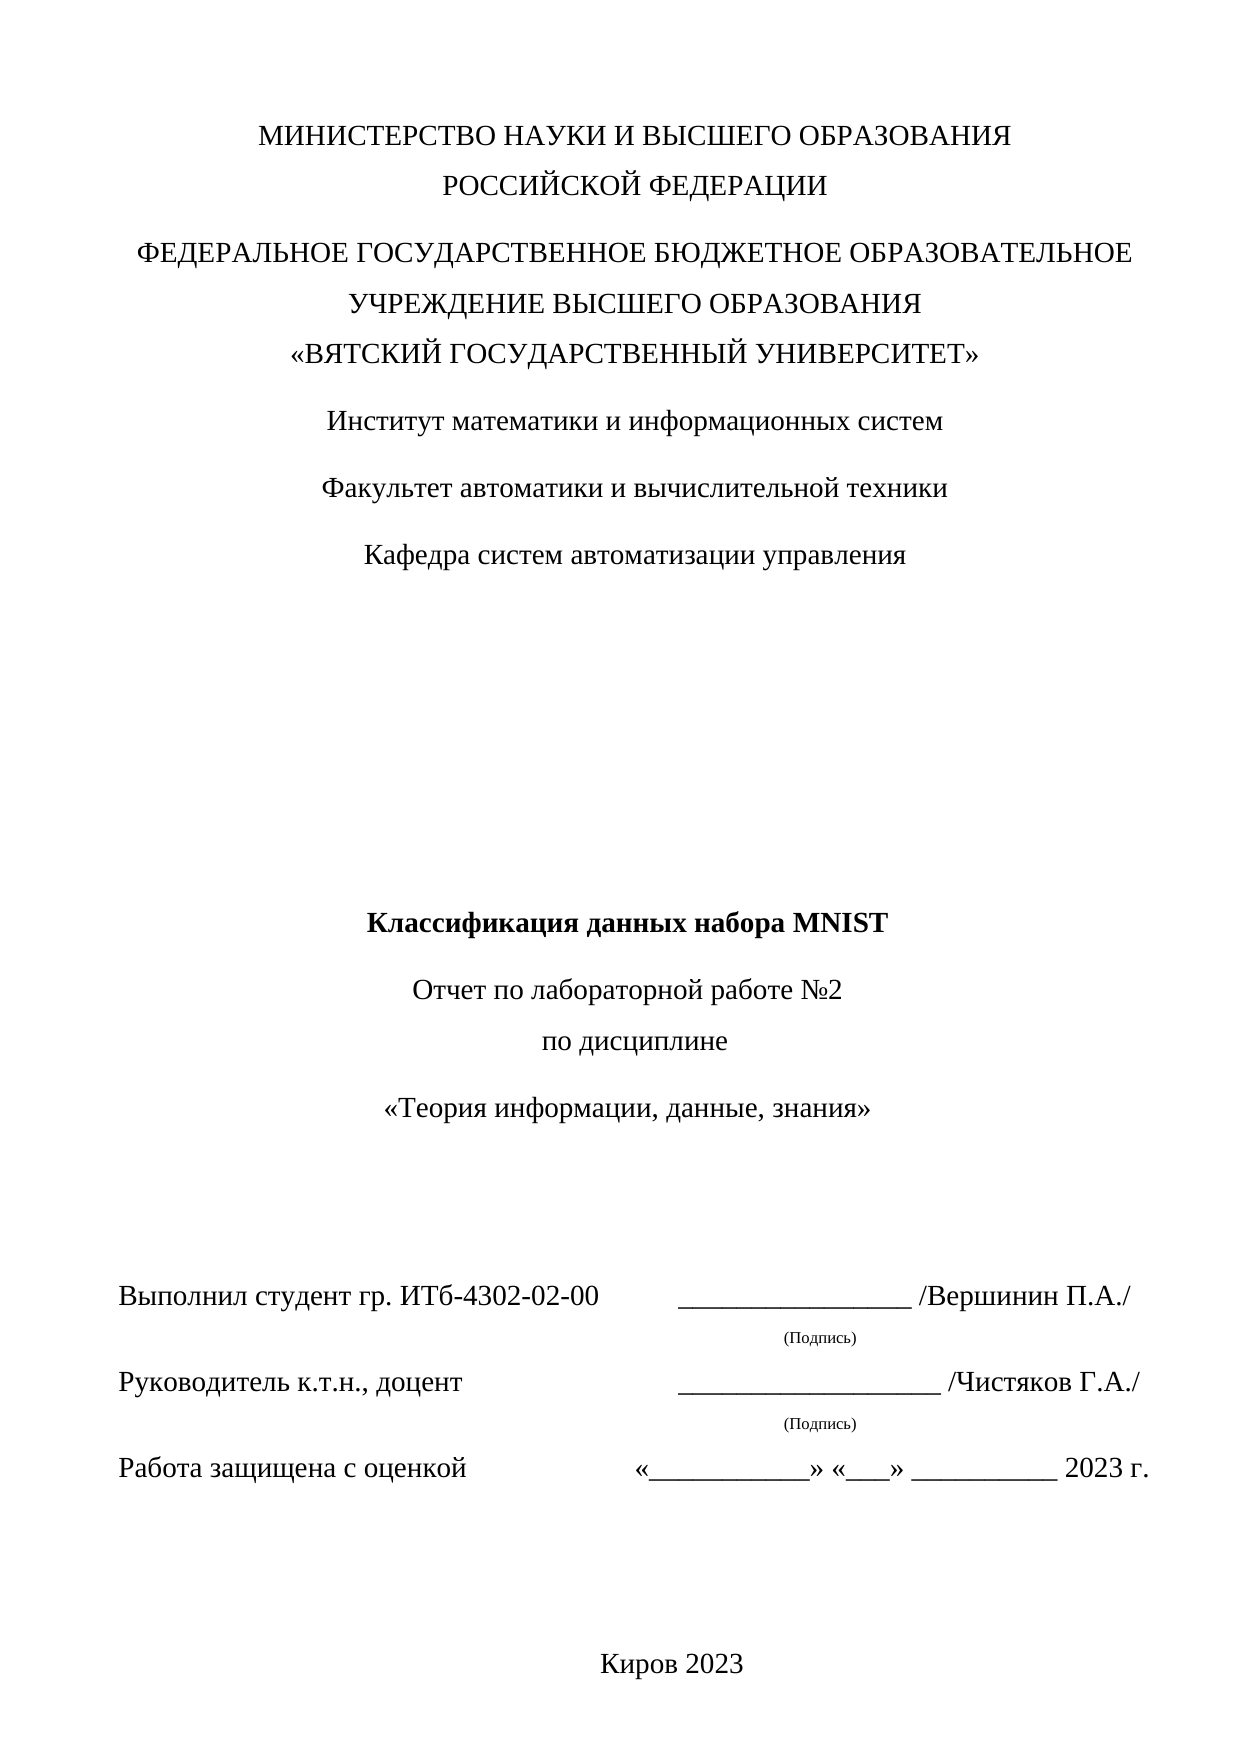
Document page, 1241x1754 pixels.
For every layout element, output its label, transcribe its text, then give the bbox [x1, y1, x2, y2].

text Руководитель к.т.н., доцент __________________ /Чистяков Г.А./ [118, 1364, 1152, 1397]
text (Подпись) [118, 1414, 856, 1433]
text Отчет по лабораторной работе №2 по дисциплине [103, 972, 1152, 1056]
text Кафедра систем автоматизации управления [118, 537, 1152, 571]
text Классификация данных набора MNIST [103, 906, 1152, 939]
text (Подпись) [118, 1328, 856, 1347]
text Выполнил студент гр. ИТб-4302-02-00 ________________ /Вершинин П.А./ [118, 1278, 1152, 1311]
text «Теория информации, данные, знания» [103, 1090, 1152, 1123]
text Работа защищена с оценкой «___________» «___» __________ 2023 г. [118, 1450, 1152, 1483]
text ФЕДЕРАЛЬНОЕ ГОСУДАРСТВЕННОЕ БЮДЖЕТНОЕ ОБРАЗОВАТЕЛЬНОЕ УЧРЕЖДЕНИЕ ВЫСШЕГО ОБРАЗОВАНИЯ «ВЯТСКИЙ ГОСУДАРСТВЕННЫЙ УНИВЕРСИТЕТ» [118, 235, 1152, 369]
text Институт математики и информационных систем [118, 403, 1152, 437]
text МИНИСТЕРСТВО НАУКИ И ВЫСШЕГО ОБРАЗОВАНИЯ РОССИЙСКОЙ ФЕДЕРАЦИИ [118, 118, 1152, 202]
text Факультет автоматики и вычислительной техники [118, 470, 1152, 503]
